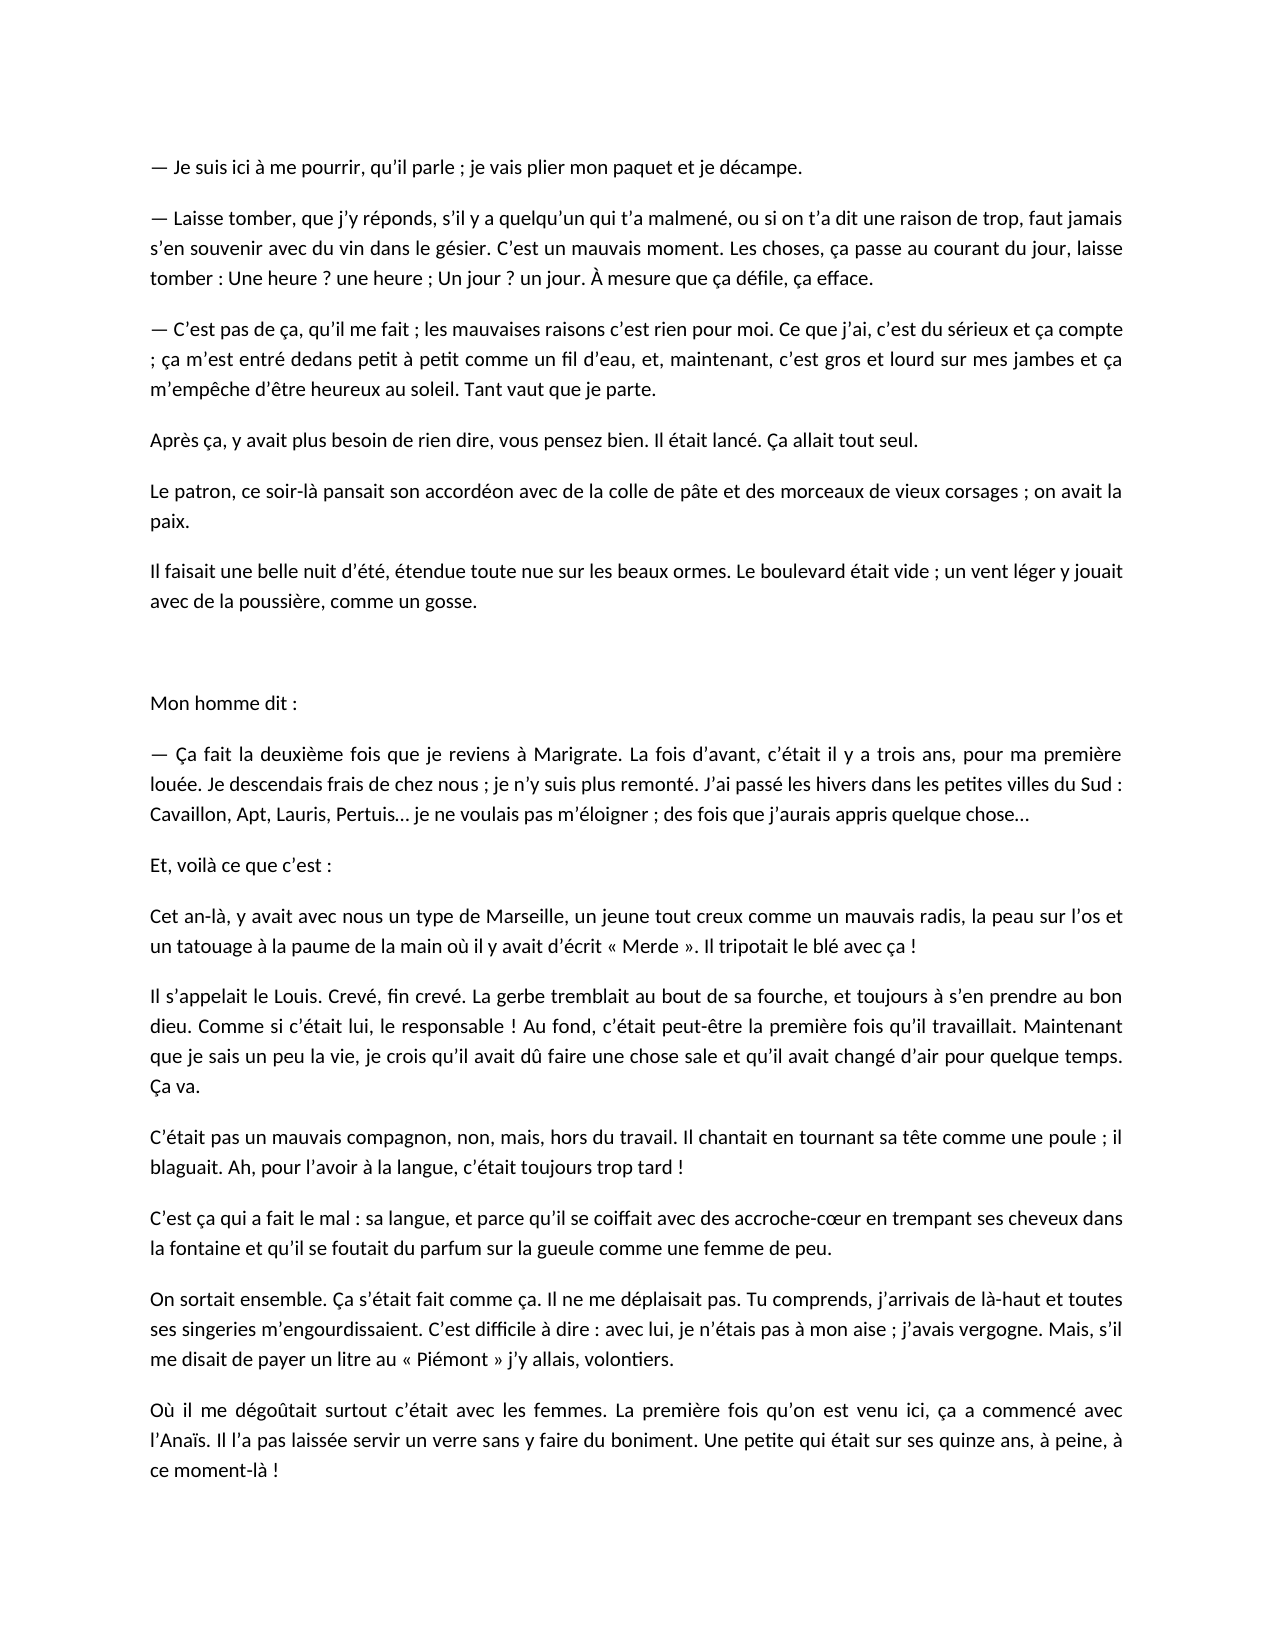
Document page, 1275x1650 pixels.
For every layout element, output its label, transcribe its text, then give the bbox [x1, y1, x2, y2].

text C’est ça qui a fait le mal : sa langue, et parce qu’il se coiffait avec des accroche-cœur en trempant ses cheveux dans la fontaine et qu’il se foutait du parfum sur la gueule comme une femme de peu. [150, 1201, 1125, 1261]
text Cet an-là, y avait avec nous un type de Marseille, un jeune tout creux comme un mauvais radis, la peau sur l’os et un tatouage à la paume de la main où il y avait d’écrit « Merde ». Il tripotait le blé avec ça ! [150, 898, 1125, 958]
text Il faisait une belle nuit d’été, étendue toute nue sur les beaux ormes. Le boulevard était vide ; un vent léger y jouait avec de la poussière, comme un gosse. [150, 554, 1125, 614]
text On sortait ensemble. Ça s’était fait comme ça. Il ne me déplaisait pas. Tu comprends, j’arrivais de là-haut et toutes ses singeries m’engourdissaient. C’est difficile à dire : avec lui, je n’étais pas à mon aise ; j’avais vergogne. Mais, s’il me disait de payer un litre au « Piémont » j’y allais, volontiers. [150, 1282, 1125, 1372]
text Le patron, ce soir-là pansait son accordéon avec de la colle de pâte et des morceaux de vieux corsages ; on avait la paix. [150, 473, 1125, 533]
text — Ça fait la deuxième fois que je reviens à Marigrate. La fois d’avant, c’était il y a trois ans, pour ma première louée. Je descendais frais de chez nous ; je n’y suis plus remonté. J’ai passé les hivers dans les petites villes du Sud : Cavaillon, Apt, Lauris, Pertuis… je ne voulais pas m’éloigner ; des fois que j’aurais appris quelque chose… [150, 737, 1125, 827]
text Et, voilà ce que c’est : [150, 847, 1125, 877]
text Où il me dégoûtait surtout c’était avec les femmes. La première fois qu’on est venu ici, ça a commencé avec l’Anaïs. Il l’a pas laissée servir un verre sans y faire du boniment. Une petite qui était sur ses quinze ans, à peine, à ce moment-là ! [150, 1392, 1125, 1482]
text Mon homme dit : [150, 686, 1125, 716]
text Il s’appelait le Louis. Crevé, fin crevé. La gerbe tremblait au bout de sa fourche, et toujours à s’en prendre au bon dieu. Comme si c’était lui, le responsable ! Au fond, c’était peut-être la première fois qu’il travaillait. Maintenant que je sais un peu la vie, je crois qu’il avait dû faire une chose sale et qu’il avait changé d’air pour quelque temps. Ça va. [150, 979, 1125, 1099]
text Après ça, y avait plus besoin de rien dire, vous pensez bien. Il était lancé. Ça allait tout seul. [150, 422, 1125, 452]
text — Laisse tomber, que j’y réponds, s’il y a quelqu’un qui t’a malmené, ou si on t’a dit une raison de trop, faut jamais s’en souvenir avec du vin dans le gésier. C’est un mauvais moment. Les choses, ça passe au courant du jour, laisse tomber : Une heure ? une heure ; Un jour ? un jour. À mesure que ça défile, ça efface. [150, 201, 1125, 291]
text — C’est pas de ça, qu’il me fait ; les mauvaises raisons c’est rien pour moi. Ce que j’ai, c’est du sérieux et ça compte ; ça m’est entré dedans petit à petit comme un fil d’eau, et, maintenant, c’est gros et lourd sur mes jambes et ça m’empêche d’être heureux au soleil. Tant vaut que je parte. [150, 312, 1125, 402]
text C’était pas un mauvais compagnon, non, mais, hors du travail. Il chantait en tournant sa tête comme une poule ; il blaguait. Ah, pour l’avoir à la langue, c’était toujours trop tard ! [150, 1120, 1125, 1180]
text — Je suis ici à me pourrir, qu’il parle ; je vais plier mon paquet et je décampe. [150, 150, 1125, 180]
